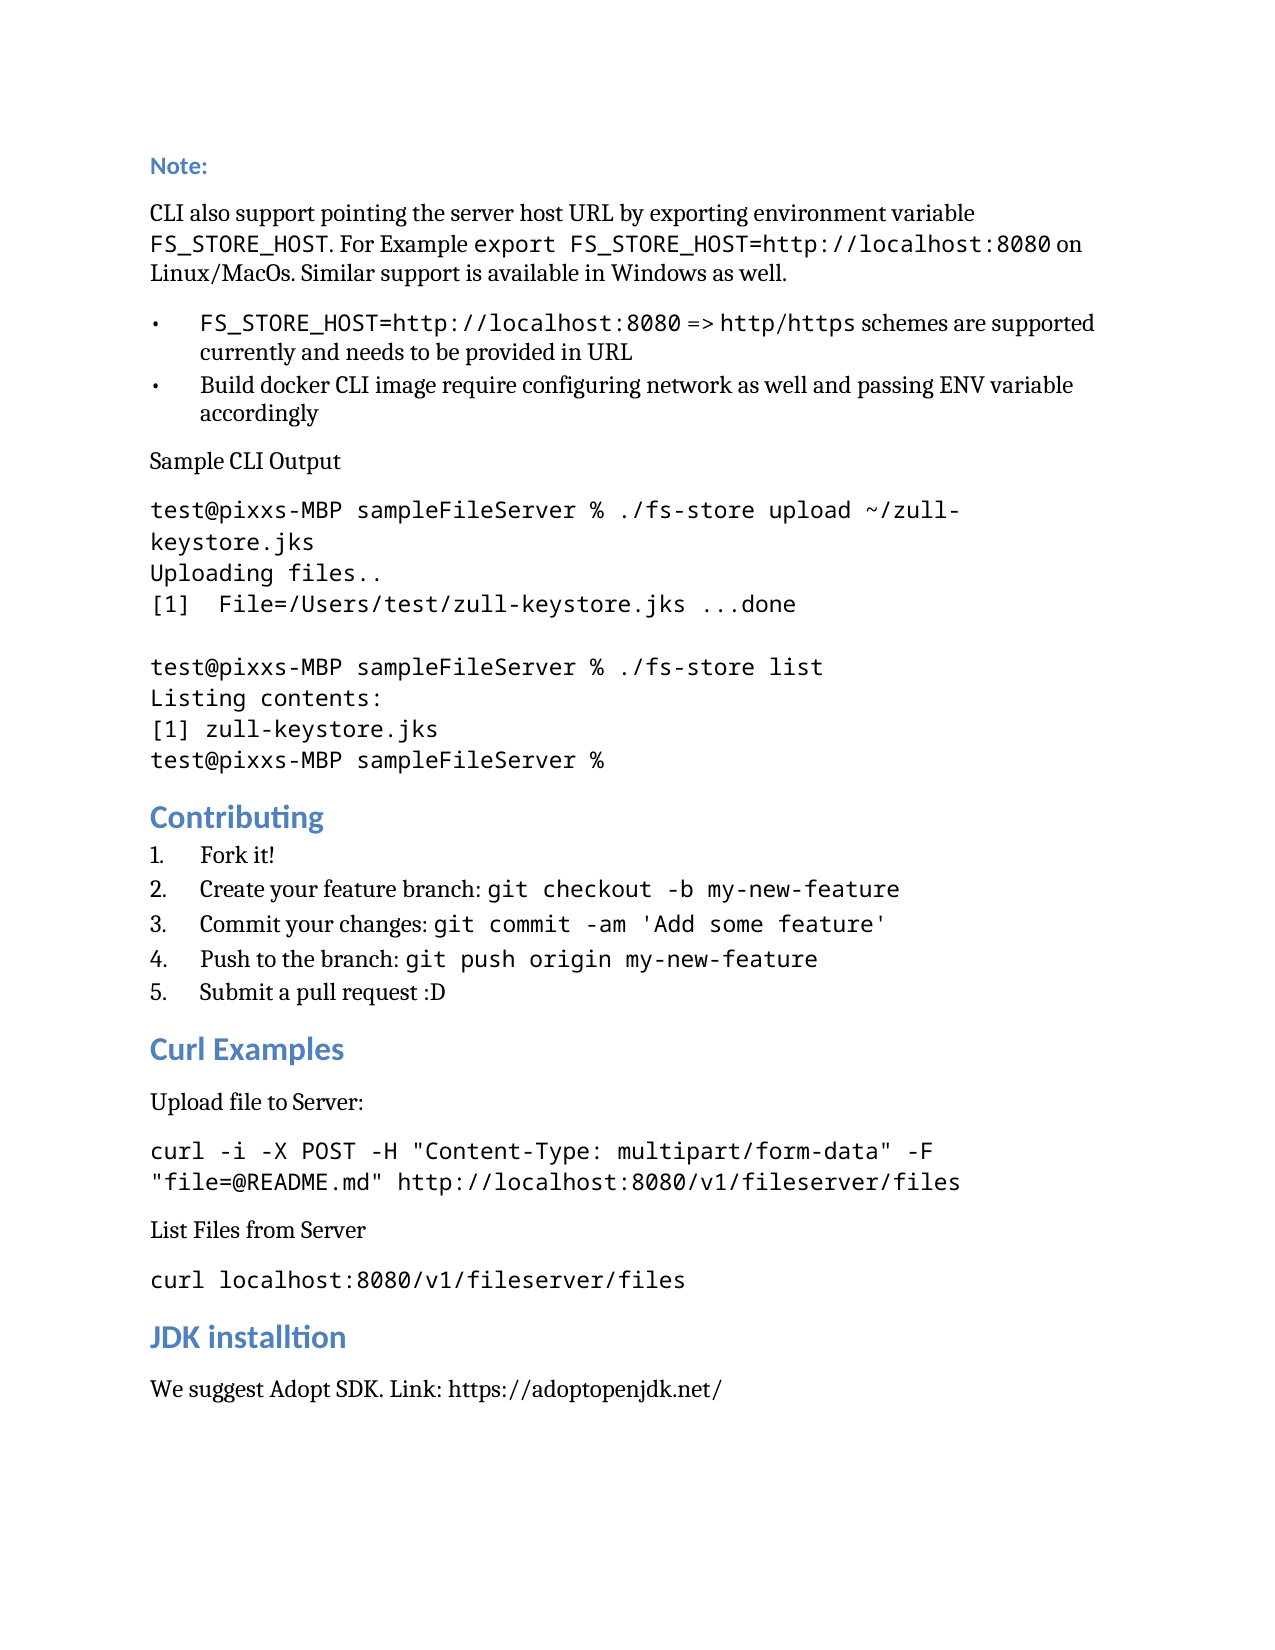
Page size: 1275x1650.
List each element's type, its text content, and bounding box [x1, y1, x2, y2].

subtitle JDK installtion [150, 1316, 1125, 1356]
subtitle Curl Examples [150, 1028, 1125, 1069]
subtitle Note: [150, 150, 1125, 181]
text curl -i -X POST -H "Content-Type: multipart/form-data" -F "file=@README.md" http://localhost:8080/v1/fileserver/files [150, 1135, 1125, 1197]
text curl localhost:8080/v1/fileserver/files [150, 1264, 1125, 1295]
list Build docker CLI image require configuring network as well and passing ENV variable accordingly [150, 371, 1125, 428]
list Submit a pull request :D [150, 978, 1125, 1007]
list FS_STORE_HOST=http://localhost:8080 => http/https schemes are supported currently and needs to be provided in URL [150, 307, 1125, 367]
text Sample CLI Output [150, 447, 1125, 476]
text Upload file to Server: [150, 1087, 1125, 1116]
list Fork it! [150, 841, 1125, 869]
text List Files from Server [150, 1216, 1125, 1245]
text We suggest Adopt SDK. Link: https://adoptopenjdk.net/ [150, 1375, 1125, 1404]
text CLI also support pointing the server host URL by exporting environment variable FS_STORE_HOST. For Example export FS_STORE_HOST=http://localhost:8080 on Linux/MacOs. Similar support is available in Windows as well. [150, 199, 1125, 288]
list Commit your changes: git commit -am 'Add some feature' [150, 908, 1125, 939]
list Push to the branch: git push origin my-new-feature [150, 943, 1125, 974]
text test@pixxs-MBP sampleFileServer % ./fs-store upload ~/zull-keystore.jks Uploading files.. [1] File=/Users/test/zull-keystore.jks ...done test@pixxs-MBP sampleFileServer % ./fs-store list Listing contents: [1] zull-keystore.jks test@pixxs-MBP sampleFileServer % [150, 494, 1125, 776]
subtitle Contributing [150, 796, 1125, 837]
list Create your feature branch: git checkout -b my-new-feature [150, 873, 1125, 904]
